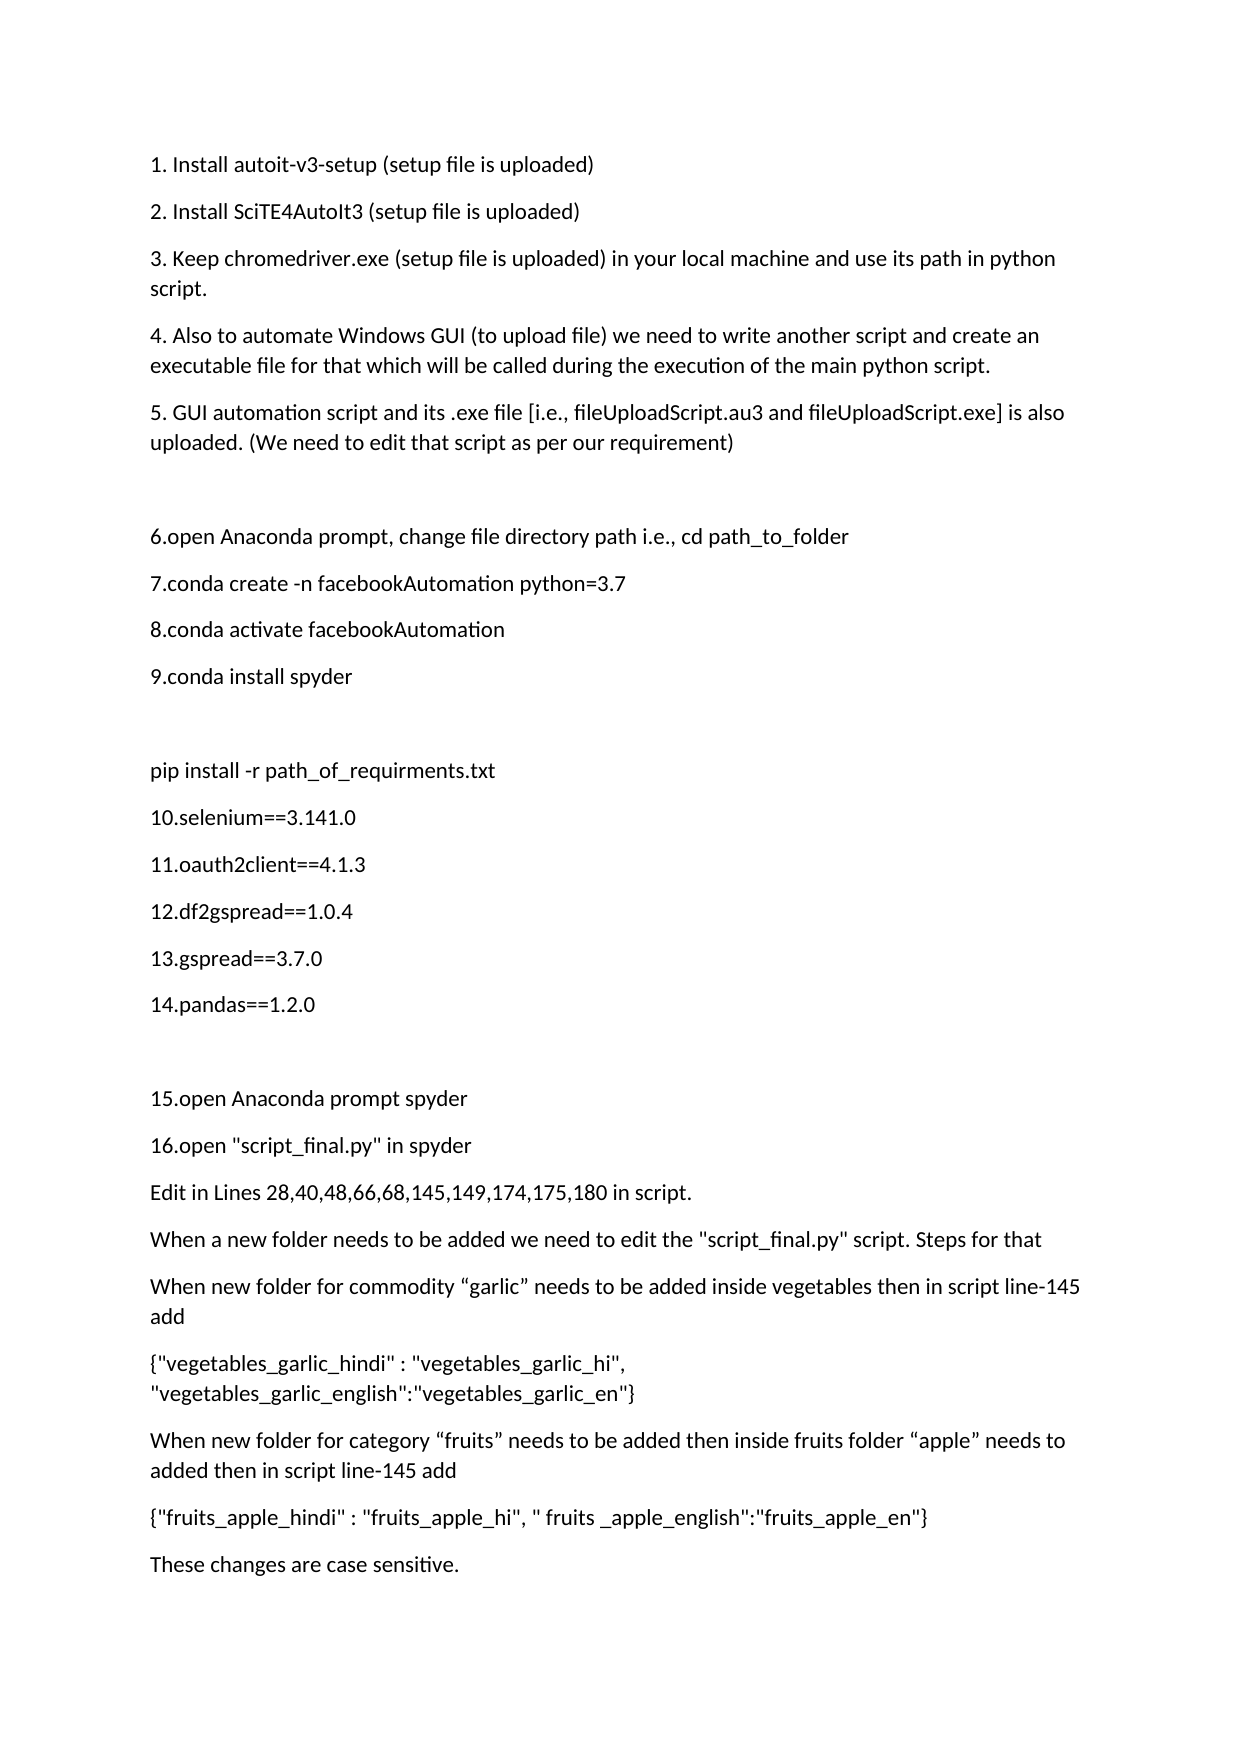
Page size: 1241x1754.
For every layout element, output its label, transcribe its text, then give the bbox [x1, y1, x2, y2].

text When a new folder needs to be added we need to edit the "script_final.py" script. Steps for that [150, 1225, 1090, 1253]
text 8.conda activate facebookAutomation [150, 616, 1090, 644]
text 14.pandas==1.2.0 [150, 991, 1090, 1019]
text 11.oauth2client==4.1.3 [150, 850, 1090, 878]
text 10.selenium==3.141.0 [150, 803, 1090, 831]
text 9.conda install spyder [150, 662, 1090, 691]
text These changes are case sensitive. [150, 1550, 1090, 1578]
text 7.conda create -n facebookAutomation python=3.7 [150, 569, 1090, 597]
text Edit in Lines 28,40,48,66,68,145,149,174,175,180 in script. [150, 1178, 1090, 1206]
text 13.gspread==3.7.0 [150, 944, 1090, 972]
text 16.open "script_final.py" in spyder [150, 1131, 1090, 1159]
text pip install -r path_of_requirments.txt [150, 756, 1090, 784]
text 12.df2gspread==1.0.4 [150, 897, 1090, 925]
text 4. Also to automate Windows GUI (to upload file) we need to write another script and create an executable file for that which will be called during the execution of the main python script. [150, 321, 1090, 379]
text 1. Install autoit-v3-setup (setup file is uploaded) [150, 150, 1090, 178]
text 6.open Anaconda prompt, change file directory path i.e., cd path_to_folder [150, 522, 1090, 550]
text When new folder for category “fruits” needs to be added then inside fruits folder “apple” needs to added then in script line-145 add [150, 1426, 1090, 1484]
text When new folder for commodity “garlic” needs to be added inside vegetables then in script line-145 add [150, 1272, 1090, 1330]
text {"vegetables_garlic_hindi" : "vegetables_garlic_hi", "vegetables_garlic_english":"vegetables_garlic_en"} [150, 1349, 1090, 1407]
text 2. Install SciTE4AutoIt3 (setup file is uploaded) [150, 197, 1090, 225]
text {"fruits_apple_hindi" : "fruits_apple_hi", " fruits _apple_english":"fruits_apple_en"} [150, 1503, 1090, 1531]
text 5. GUI automation script and its .exe file [i.e., fileUploadScript.au3 and fileUploadScript.exe] is also uploaded. (We need to edit that script as per our requirement) [150, 398, 1090, 456]
text 3. Keep chromedriver.exe (setup file is uploaded) in your local machine and use its path in python script. [150, 244, 1090, 302]
text 15.open Anaconda prompt spyder [150, 1084, 1090, 1112]
